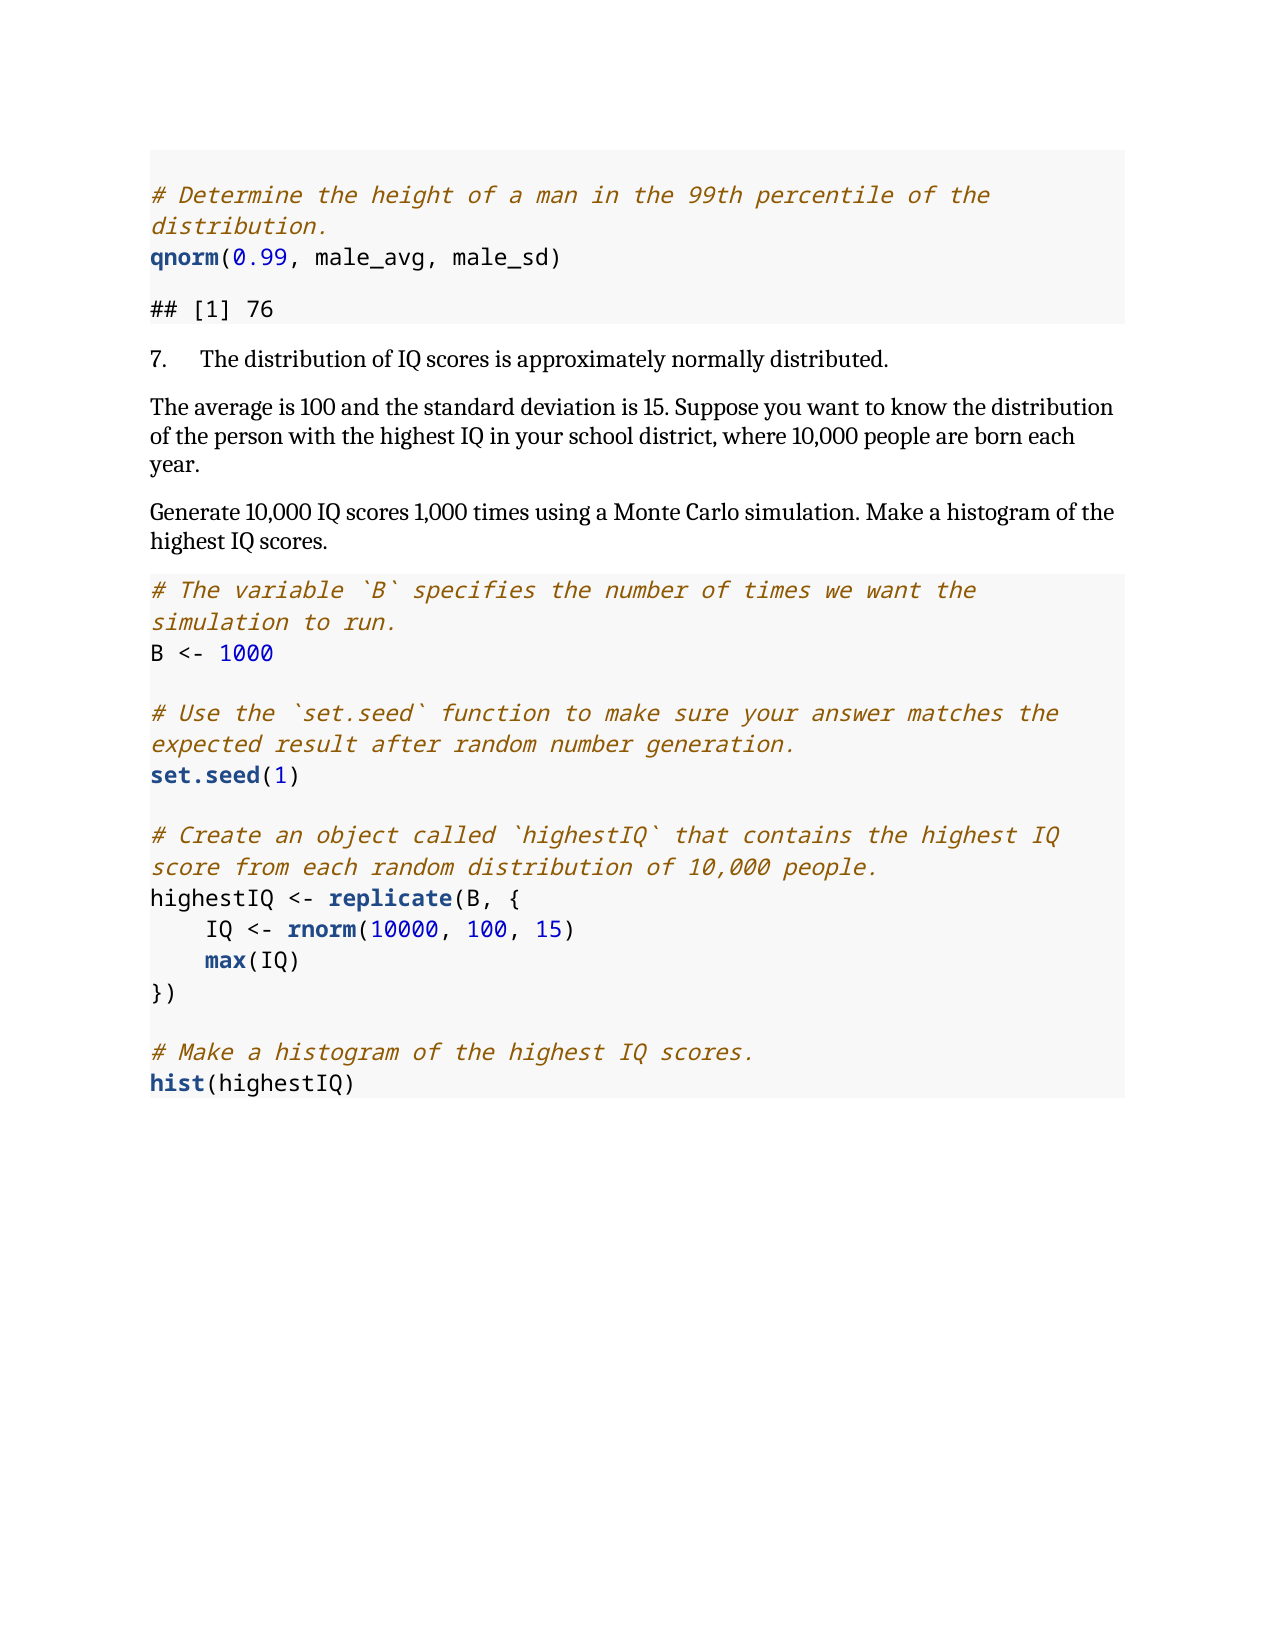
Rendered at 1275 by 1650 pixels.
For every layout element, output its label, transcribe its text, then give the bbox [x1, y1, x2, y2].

text ## [1] 76 [150, 293, 1125, 324]
list The distribution of IQ scores is approximately normally distributed. [150, 345, 1125, 374]
text The average is 100 and the standard deviation is 15. Suppose you want to know the distribution of the person with the highest IQ in your school district, where 10,000 people are born each year. [150, 393, 1125, 479]
text Generate 10,000 IQ scores 1,000 times using a Monte Carlo simulation. Make a histogram of the highest IQ scores. [150, 498, 1125, 555]
text # The variable `B` specifies the number of times we want the simulation to run. B <- 1000 # Use the `set.seed` function to make sure your answer matches the expected result after random number generation. set.seed(1) # Create an object called `highestIQ` that contains the highest IQ score from each random distribution of 10,000 people. highestIQ <- replicate(B, { IQ <- rnorm(10000, 100, 15) max(IQ) }) # Make a histogram of the highest IQ scores. hist(highestIQ) [150, 574, 1125, 1098]
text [150, 150, 1125, 272]
